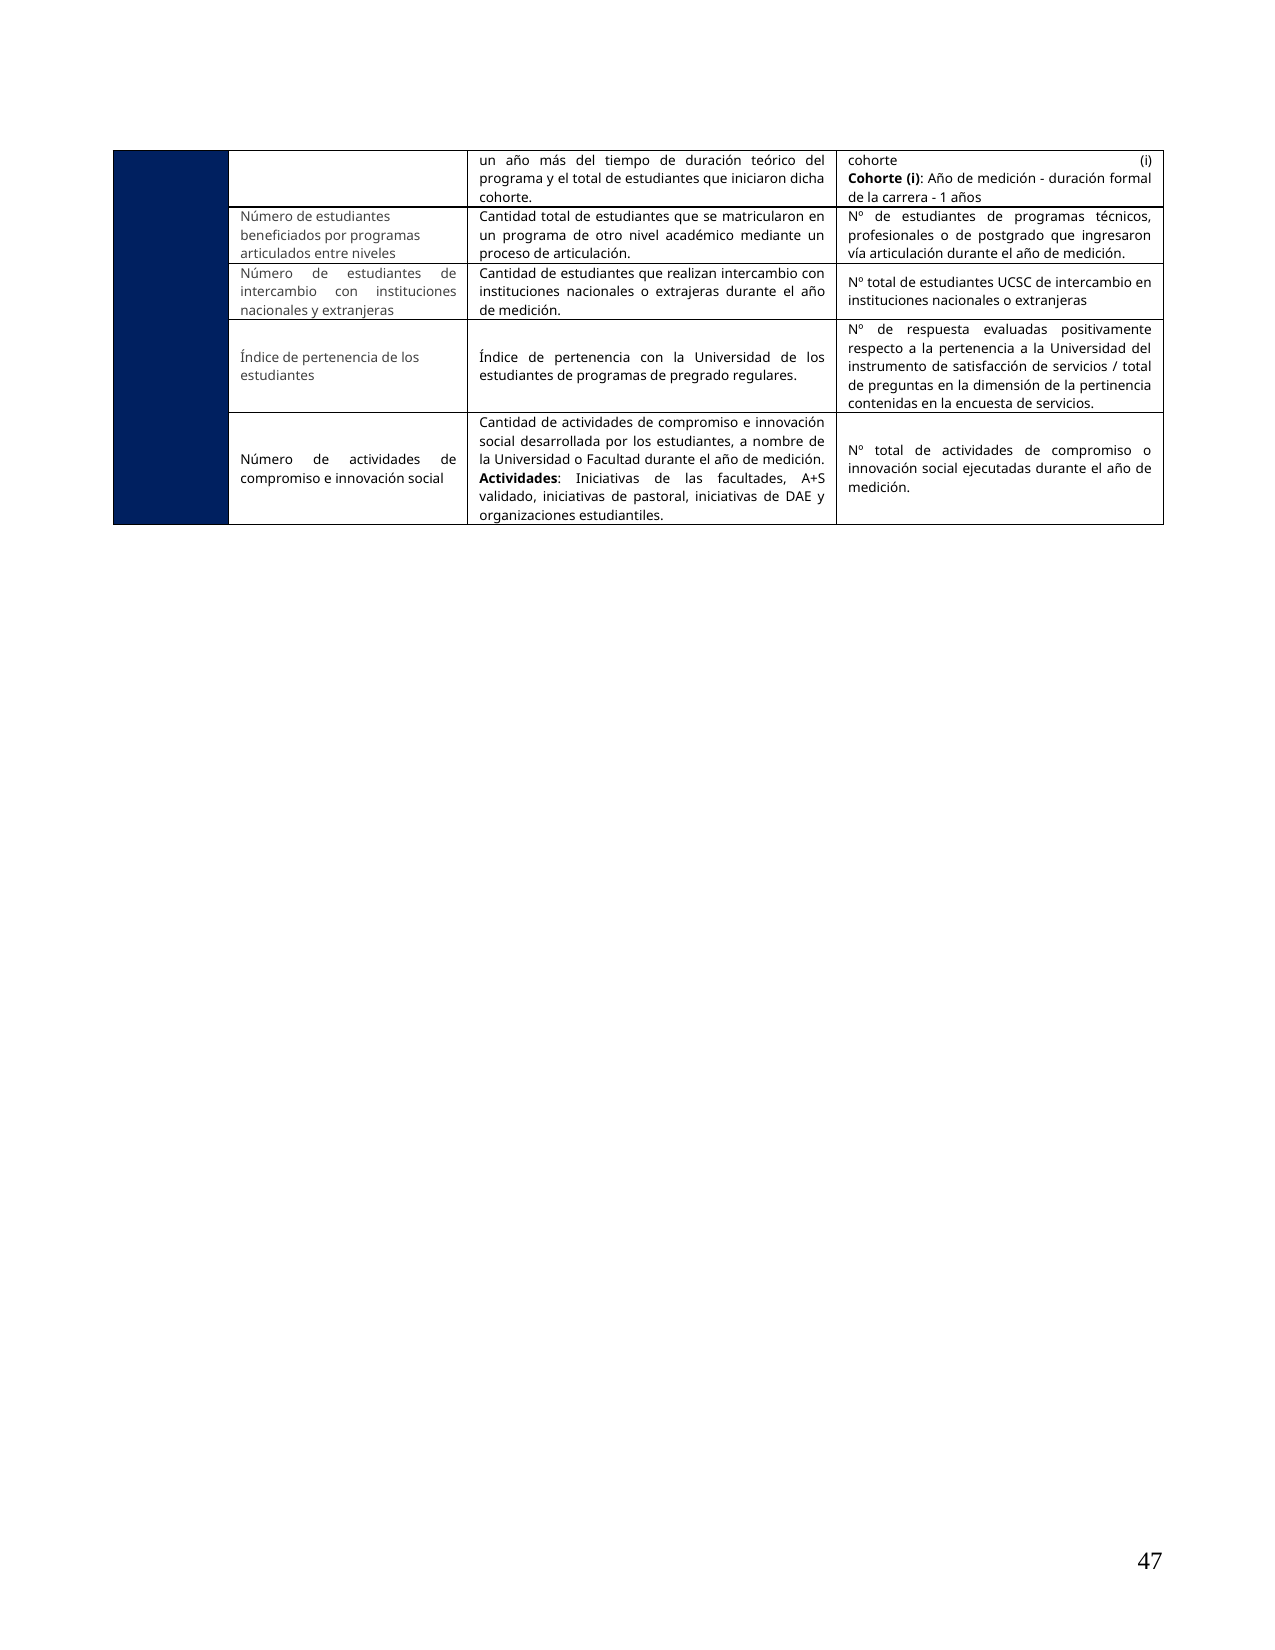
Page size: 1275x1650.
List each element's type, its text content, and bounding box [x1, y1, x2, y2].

table_cell Índice de pertenencia con la Universidad de los estudiantes de programas de pregrado regulares. [468, 320, 836, 412]
table_cell Nº total de estudiantes UCSC de intercambio en instituciones nacionales o extranjeras [837, 264, 1163, 319]
table_cell Nº de estudiantes de programas técnicos, profesionales o de postgrado que ingresaron vía articulación durante el año de medición. [837, 208, 1163, 263]
table_cell Número de estudiantes de intercambio con instituciones nacionales y extranjeras [229, 264, 467, 319]
table_cell Cantidad de actividades de compromiso e innovación social desarrollada por los estudiantes, a nombre de la Universidad o Facultad durante el año de medición. Actividades: Iniciativas de las facultades, A+S validado, iniciativas de pastoral, iniciativas de DAE y organizaciones estudiantiles. [468, 413, 836, 524]
table_cell Número de estudiantes beneficiados por programas articulados entre niveles [229, 208, 467, 263]
table_cell Nº de respuesta evaluadas positivamente respecto a la pertenencia a la Universidad del instrumento de satisfacción de servicios / total de preguntas en la dimensión de la pertinencia contenidas en la encuesta de servicios. [837, 320, 1163, 412]
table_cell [468, 151, 836, 206]
table_cell Nº total de actividades de compromiso o innovación social ejecutadas durante el año de medición. [837, 413, 1163, 524]
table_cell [229, 151, 467, 206]
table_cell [837, 151, 1163, 206]
table_cell Cantidad total de estudiantes que se matricularon en un programa de otro nivel académico mediante un proceso de articulación. [468, 208, 836, 263]
table_cell Número de actividades de compromiso e innovación social [229, 413, 467, 524]
table_cell Índice de pertenencia de los estudiantes [229, 320, 467, 412]
table_cell Cantidad de estudiantes que realizan intercambio con instituciones nacionales o extrajeras durante el año de medición. [468, 264, 836, 319]
